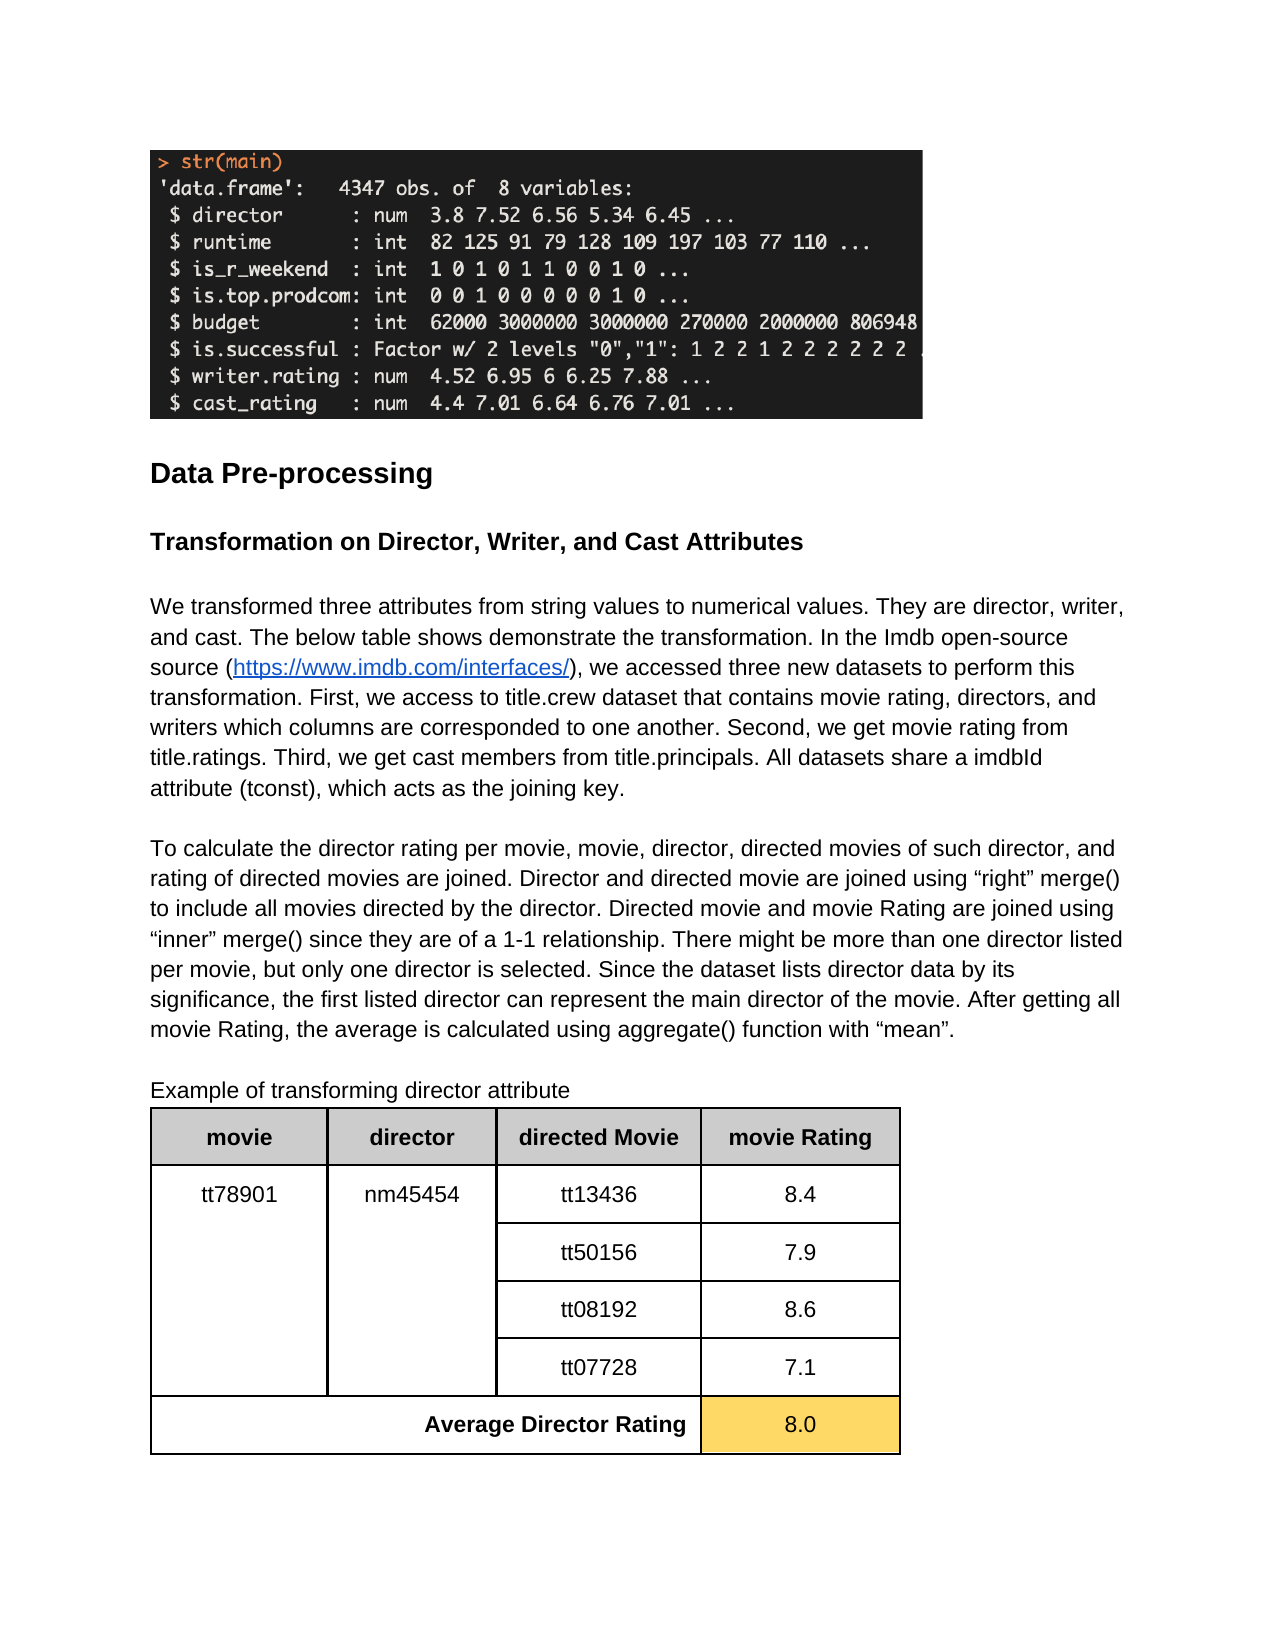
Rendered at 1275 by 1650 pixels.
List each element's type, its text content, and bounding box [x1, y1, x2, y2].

table_header directed Movie [498, 1109, 700, 1164]
table_cell 7.1 [702, 1339, 899, 1395]
table_cell tt78901 [152, 1166, 326, 1395]
text To calculate the director rating per movie, movie, director, directed movies of such director, and rating of directed movies are joined. Director and directed movie are joined using “right” merge() to include all movies directed by the director. Directed movie and movie Rating are joined using “inner” merge() since they are of a 1-1 relationship. There might be more than one director listed per movie, but only one director is selected. Since the dataset lists director data by its significance, the first listed director can represent the main director of the movie. After getting all movie Rating, the average is calculated using aggregate() function with “mean”. [150, 835, 1125, 1042]
picture [150, 150, 923, 419]
table_cell tt08192 [498, 1282, 700, 1337]
table_header movie [152, 1109, 326, 1164]
table_cell 7.9 [702, 1224, 899, 1279]
table_header director [329, 1109, 495, 1164]
table_cell 8.6 [702, 1282, 899, 1337]
text Data Pre-processing [150, 456, 1125, 489]
table_cell nm45454 [329, 1166, 495, 1395]
table_cell tt13436 [498, 1166, 700, 1222]
table_cell tt07728 [498, 1339, 700, 1395]
table_cell tt50156 [498, 1224, 700, 1279]
table_cell 8.0 [702, 1397, 899, 1452]
table_header movie Rating [702, 1109, 899, 1164]
text Transformation on Director, Writer, and Cast Attributes [150, 527, 1125, 556]
text Example of transforming director attribute [150, 1077, 1125, 1103]
table_cell Average Director Rating [152, 1397, 700, 1452]
text We transformed three attributes from string values to numerical values. They are director, writer, and cast. The below table shows demonstrate the transformation. In the Imdb open-source source (https://www.imdb.com/interfaces/), we accessed three new datasets to perform this transformation. First, we access to title.crew dataset that contains movie rating, directors, and writers which columns are corresponded to one another. Second, we get movie rating from title.ratings. Third, we get cast members from title.principals. All datasets share a imdbId attribute (tconst), which acts as the joining key. [150, 593, 1125, 801]
table_cell 8.4 [702, 1166, 899, 1222]
